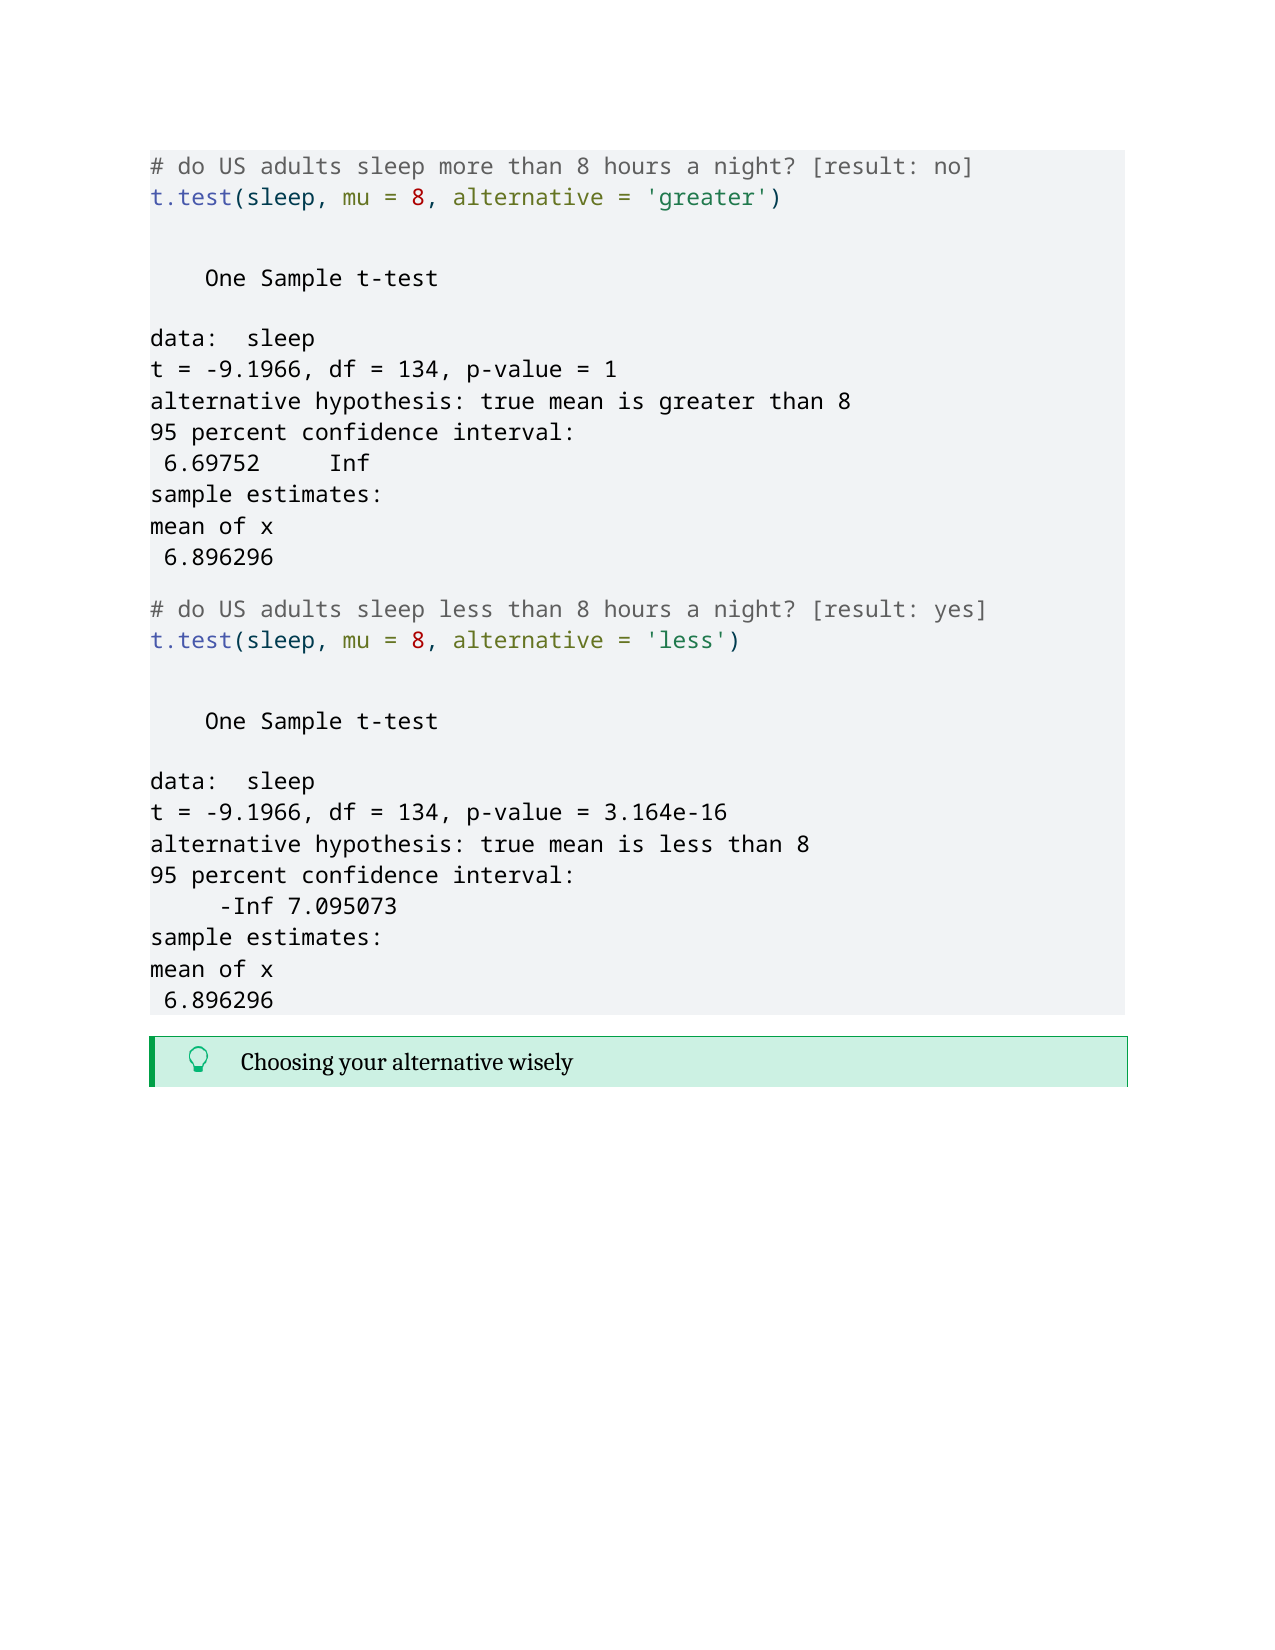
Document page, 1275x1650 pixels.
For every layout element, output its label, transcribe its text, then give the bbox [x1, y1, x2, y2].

text One Sample t-test data: sleep t = -9.1966, df = 134, p-value = 3.164e-16 alternative hypothesis: true mean is less than 8 95 percent confidence interval: -Inf 7.095073 sample estimates: mean of x 6.896296 [150, 676, 1125, 1015]
table_header Choosing your alternative wisely [155, 1037, 1127, 1087]
text One Sample t-test data: sleep t = -9.1966, df = 134, p-value = 1 alternative hypothesis: true mean is greater than 8 95 percent confidence interval: 6.69752 Inf sample estimates: mean of x 6.896296 [150, 233, 1125, 572]
text # do US adults sleep more than 8 hours a night? [result: no] t.test(sleep, mu = 8, alternative = 'greater') [782, 150, 1125, 212]
picture [186, 1046, 211, 1072]
text # do US adults sleep less than 8 hours a night? [result: yes] t.test(sleep, mu = 8, alternative = 'less') [741, 593, 1125, 655]
